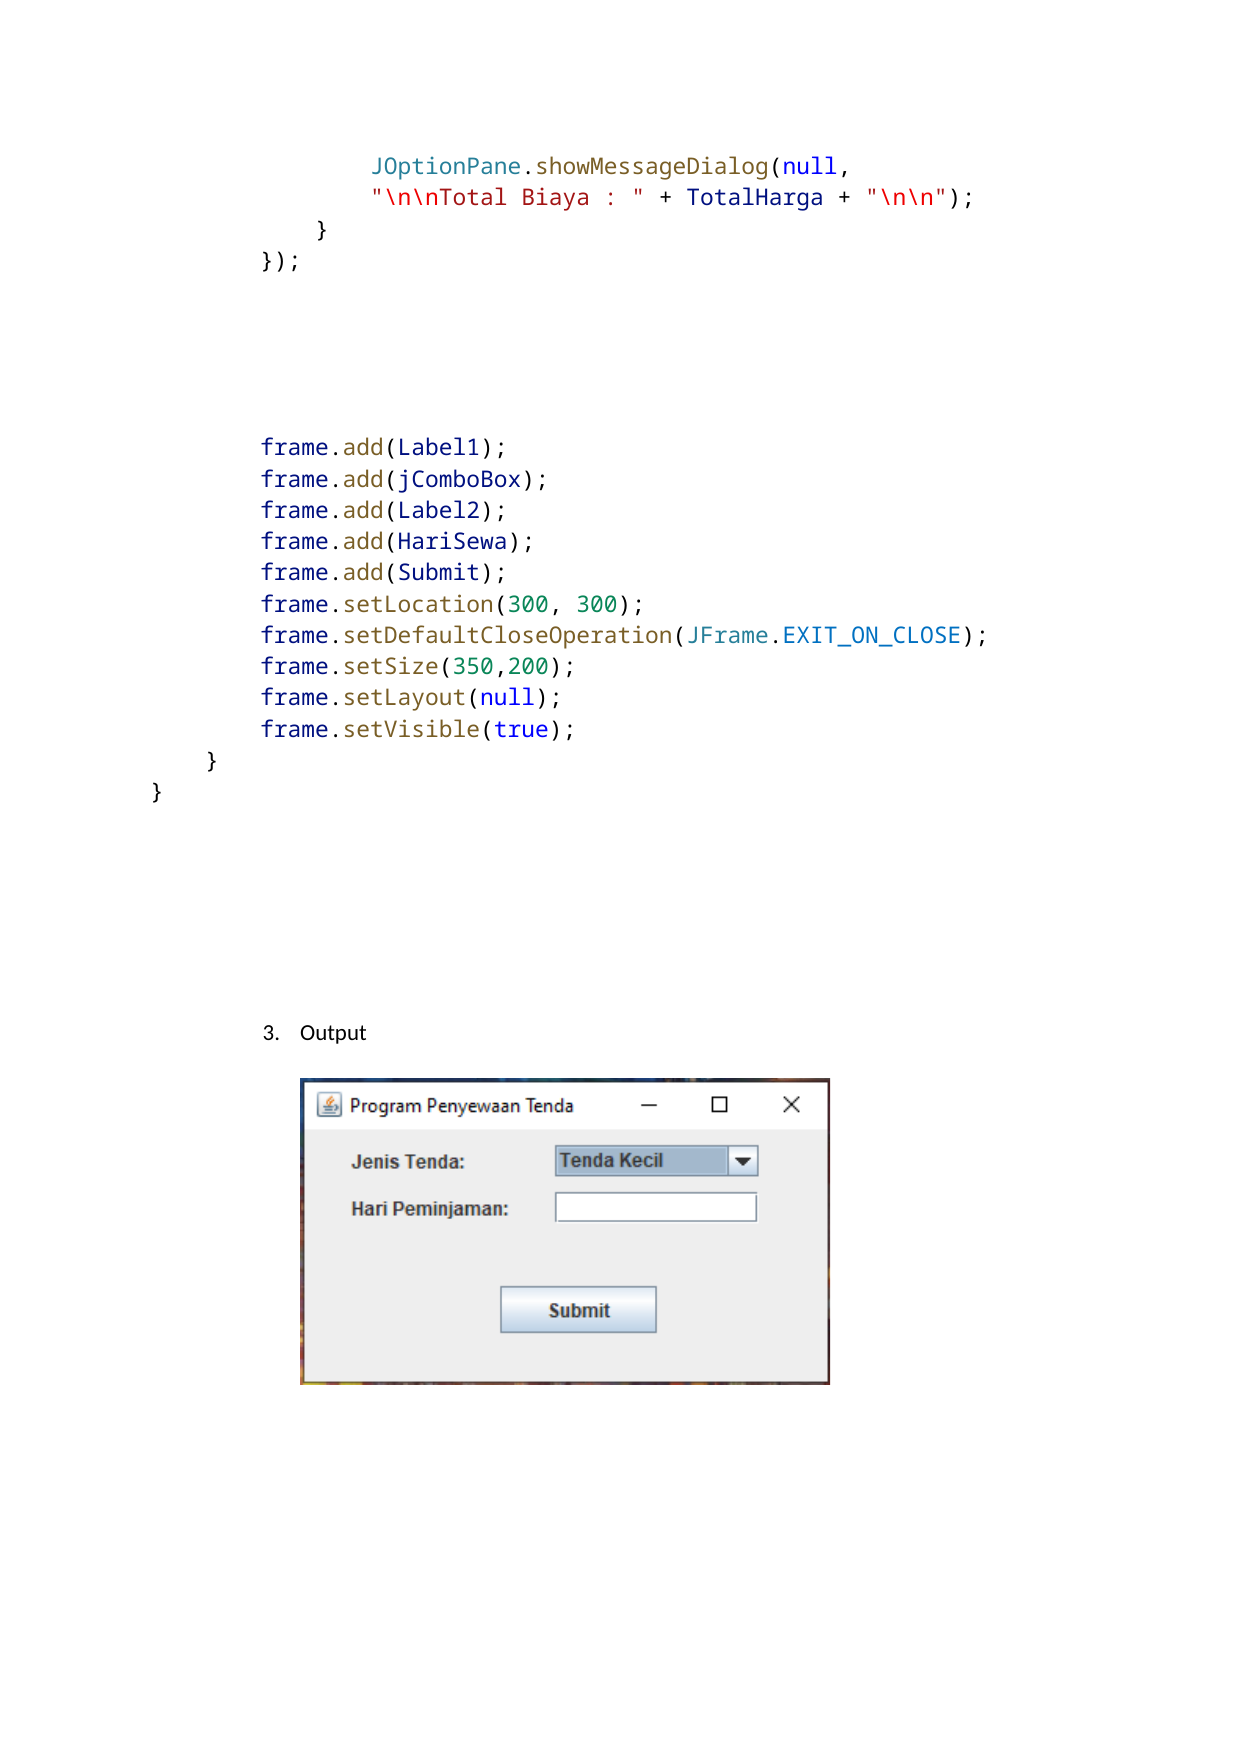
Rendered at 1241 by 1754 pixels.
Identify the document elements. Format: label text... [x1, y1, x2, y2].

text frame.add(Label2); [150, 494, 1090, 525]
text frame.setLayout(null); [150, 681, 1090, 712]
text frame.add(Submit); [150, 556, 1090, 587]
text frame.setDefaultCloseOperation(JFrame.EXIT_ON_CLOSE); [150, 619, 1090, 650]
text }); [150, 244, 1090, 275]
text frame.setLocation(300, 300); [150, 587, 1090, 619]
text "\n\nTotal Biaya : " + TotalHarga + "\n\n"); [150, 181, 1090, 212]
list Output [262, 1018, 1090, 1046]
text JOptionPane.showMessageDialog(null, [150, 150, 1090, 181]
picture [300, 1078, 830, 1385]
text } [150, 775, 1090, 806]
text } [150, 744, 1090, 775]
text } [150, 212, 1090, 244]
text frame.setSize(350,200); [150, 650, 1090, 681]
text frame.setVisible(true); [150, 712, 1090, 744]
text frame.add(Label1); [150, 431, 1090, 462]
text frame.add(HariSewa); [150, 525, 1090, 556]
text frame.add(jComboBox); [150, 462, 1090, 494]
